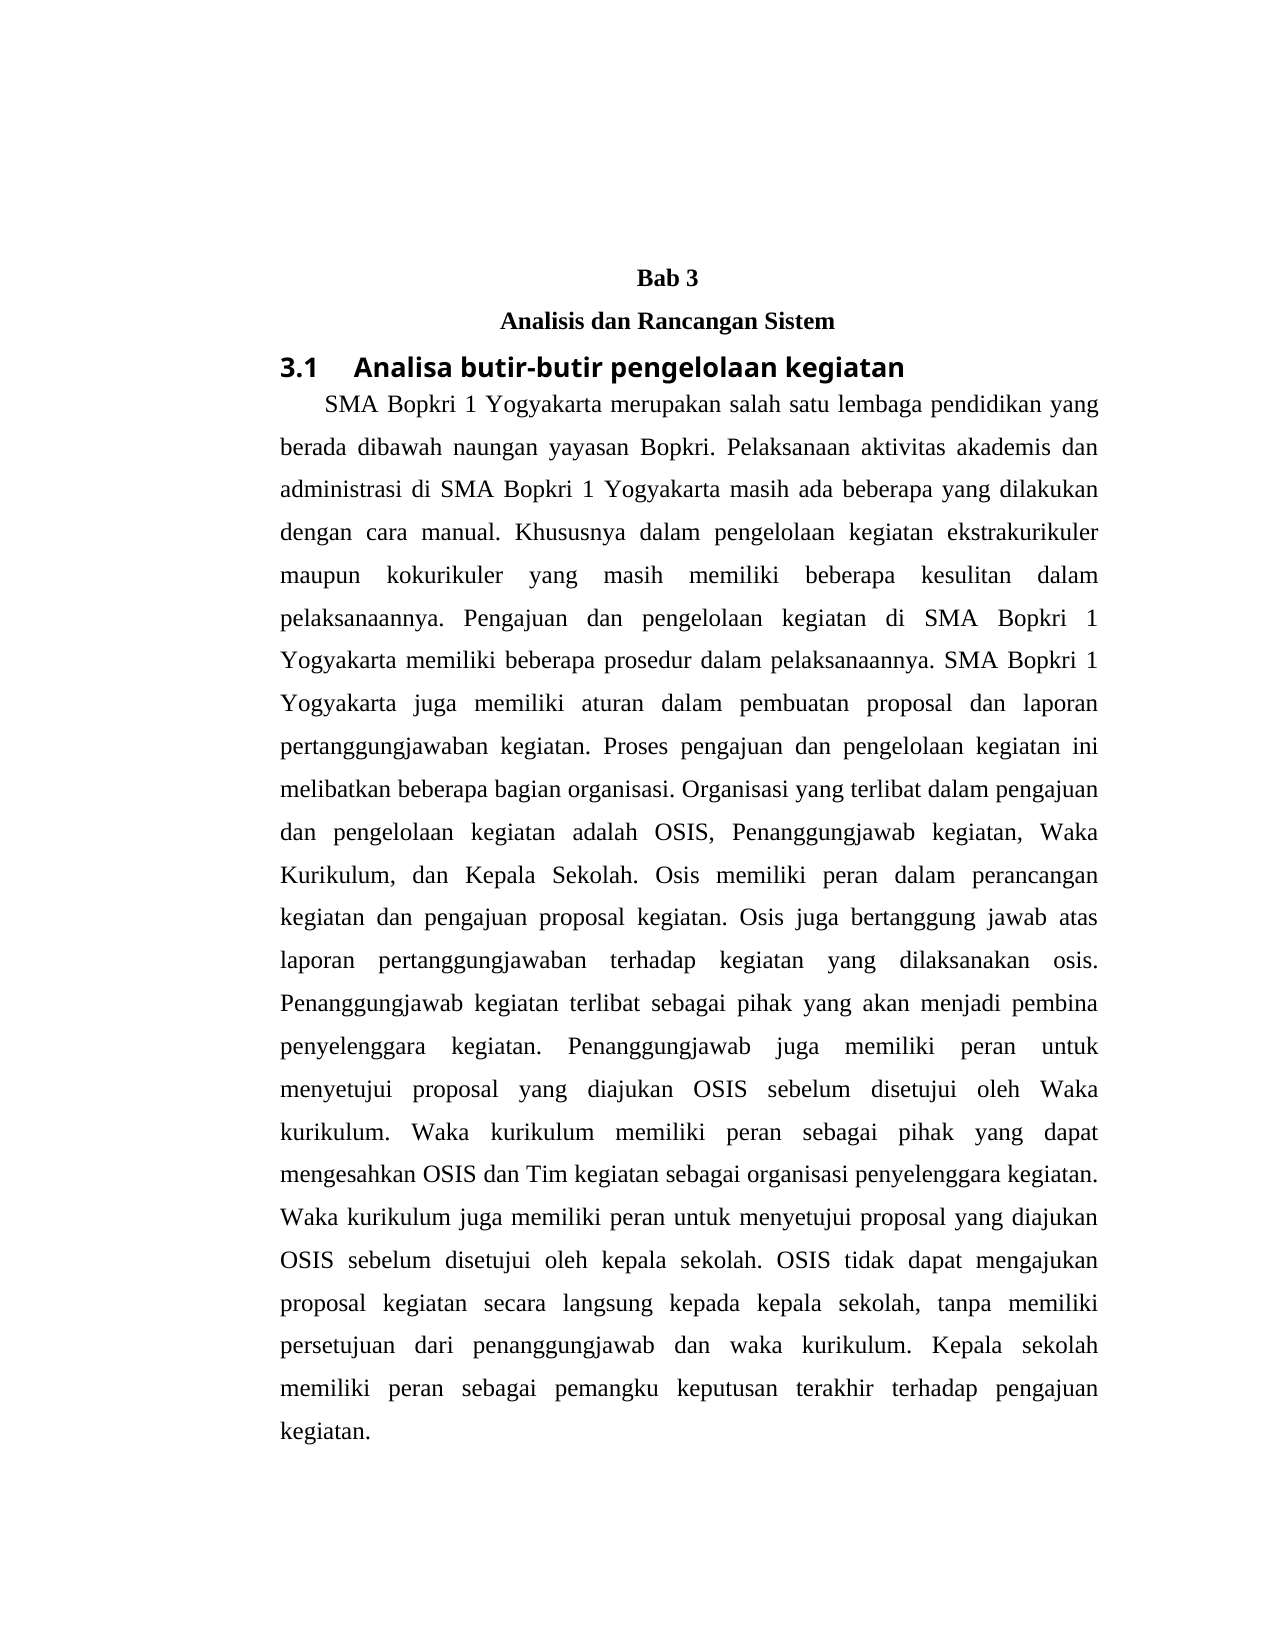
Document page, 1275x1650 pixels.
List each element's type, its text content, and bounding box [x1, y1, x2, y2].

subtitle Analisis dan Rancangan Sistem [236, 306, 1099, 335]
subtitle Analisa butir-butir pengelolaan kegiatan [280, 349, 1099, 386]
subtitle Bab 3 [236, 263, 1099, 292]
text SMA Bopkri 1 Yogyakarta merupakan salah satu lembaga pendidikan yang berada dibawah naungan yayasan Bopkri. Pelaksanaan aktivitas akademis dan administrasi di SMA Bopkri 1 Yogyakarta masih ada beberapa yang dilakukan dengan cara manual. Khususnya dalam pengelolaan kegiatan ekstrakurikuler maupun kokurikuler yang masih memiliki beberapa kesulitan dalam pelaksanaannya. Pengajuan dan pengelolaan kegiatan di SMA Bopkri 1 Yogyakarta memiliki beberapa prosedur dalam pelaksanaannya. SMA Bopkri 1 Yogyakarta juga memiliki aturan dalam pembuatan proposal dan laporan pertanggungjawaban kegiatan. Proses pengajuan dan pengelolaan kegiatan ini melibatkan beberapa bagian organisasi. Organisasi yang terlibat dalam pengajuan dan pengelolaan kegiatan adalah OSIS, Penanggungjawab kegiatan, Waka Kurikulum, dan Kepala Sekolah. Osis memiliki peran dalam perancangan kegiatan dan pengajuan proposal kegiatan. Osis juga bertanggung jawab atas laporan pertanggungjawaban terhadap kegiatan yang dilaksanakan osis. Penanggungjawab kegiatan terlibat sebagai pihak yang akan menjadi pembina penyelenggara kegiatan. Penanggungjawab juga memiliki peran untuk menyetujui proposal yang diajukan OSIS sebelum disetujui oleh Waka kurikulum. Waka kurikulum memiliki peran sebagai pihak yang dapat mengesahkan OSIS dan Tim kegiatan sebagai organisasi penyelenggara kegiatan. Waka kurikulum juga memiliki peran untuk menyetujui proposal yang diajukan OSIS sebelum disetujui oleh kepala sekolah. OSIS tidak dapat mengajukan proposal kegiatan secara langsung kepada kepala sekolah, tanpa memiliki persetujuan dari penanggungjawab dan waka kurikulum. Kepala sekolah memiliki peran sebagai pemangku keputusan terakhir terhadap pengajuan kegiatan. [280, 389, 1099, 1445]
